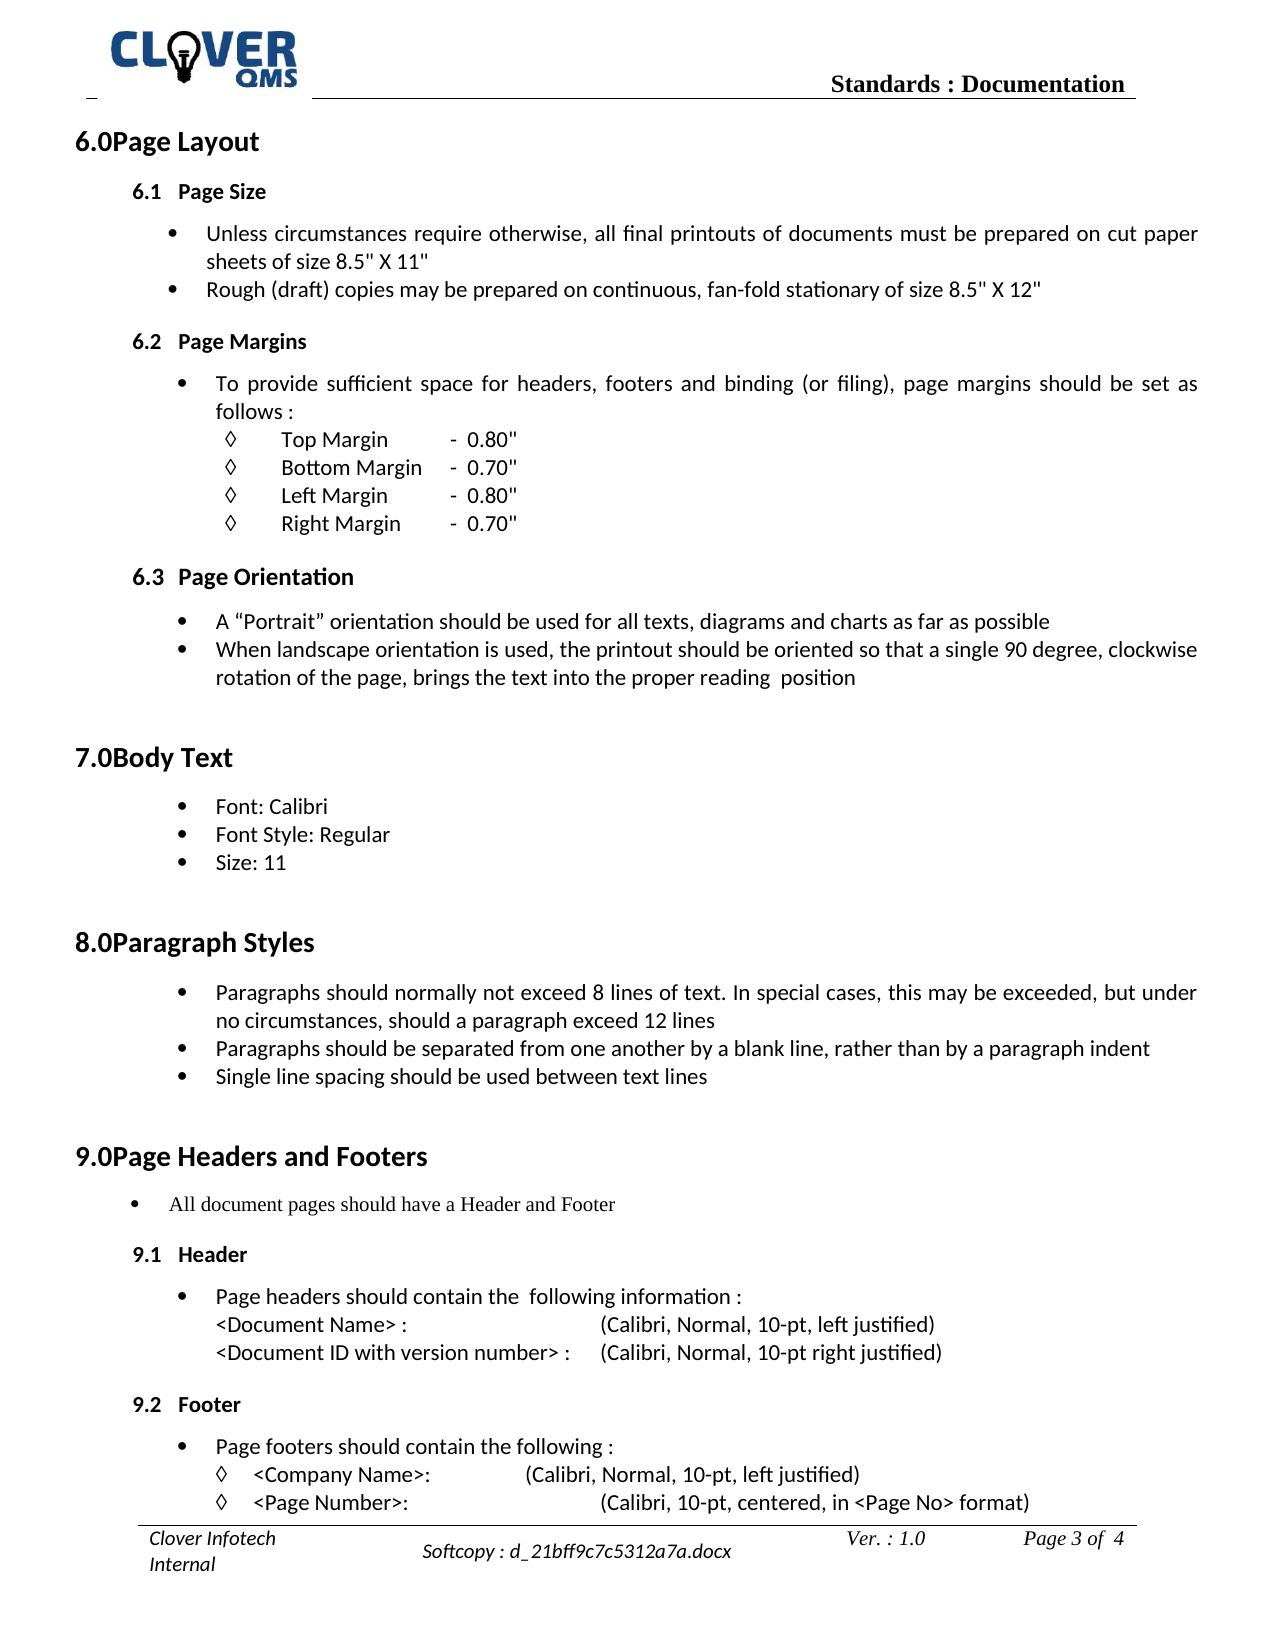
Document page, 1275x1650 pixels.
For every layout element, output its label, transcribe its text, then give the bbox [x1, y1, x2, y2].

list Single line spacing should be used between text lines [178, 1062, 1200, 1090]
text <Document ID with version number> : (Calibri, Normal, 10-pt right justified) [112, 1338, 1200, 1366]
list Font Style: Regular [178, 820, 1200, 848]
list A “Portrait” orientation should be used for all texts, diagrams and charts as far as possible [178, 607, 1200, 635]
list Page footers should contain the following : [178, 1432, 1200, 1460]
list Top Margin - 0.80" [225, 425, 1200, 453]
list Paragraph Styles [75, 924, 1200, 960]
subtitle Page Size [132, 177, 1200, 205]
list Right Margin - 0.70" [225, 509, 1200, 537]
list Page headers should contain the following information : [178, 1282, 1200, 1310]
list Left Margin - 0.80" [225, 481, 1200, 509]
list Paragraphs should normally not exceed 8 lines of text. In special cases, this may be exceeded, but under no circumstances, should a paragraph exceed 12 lines [178, 978, 1200, 1034]
list When landscape orientation is used, the printout should be oriented so that a single 90 degree, clockwise rotation of the page, brings the text into the proper reading position [178, 635, 1200, 691]
text <Document Name> : (Calibri, Normal, 10-pt, left justified) [112, 1310, 1200, 1338]
subtitle Page Margins [132, 327, 1200, 355]
picture [97, 18, 312, 99]
list Body Text [75, 739, 1200, 774]
list To provide sufficient space for headers, footers and binding (or filing), page margins should be set as follows : [178, 369, 1200, 425]
list Page Layout [75, 123, 1200, 159]
list Rough (draft) copies may be prepared on continuous, fan-fold stationary of size 8.5" X 12" [169, 275, 1200, 303]
subtitle Footer [132, 1390, 1200, 1418]
list Bottom Margin - 0.70" [225, 453, 1200, 481]
list Paragraphs should be separated from one another by a blank line, rather than by a paragraph indent [178, 1034, 1200, 1062]
list <Company Name>: (Calibri, Normal, 10-pt, left justified) [216, 1460, 1200, 1488]
list Unless circumstances require otherwise, all final printouts of documents must be prepared on cut paper sheets of size 8.5" X 11" [169, 219, 1200, 275]
subtitle Header [132, 1240, 1200, 1268]
list Page Headers and Footers [75, 1138, 1200, 1174]
list All document pages should have a Header and Footer [131, 1192, 1200, 1216]
list Size: 11 [178, 848, 1200, 876]
subtitle Page Orientation [132, 561, 1200, 592]
list <Page Number>: (Calibri, 10-pt, centered, in <Page No> format) [216, 1488, 1200, 1516]
list Font: Calibri [178, 792, 1200, 820]
